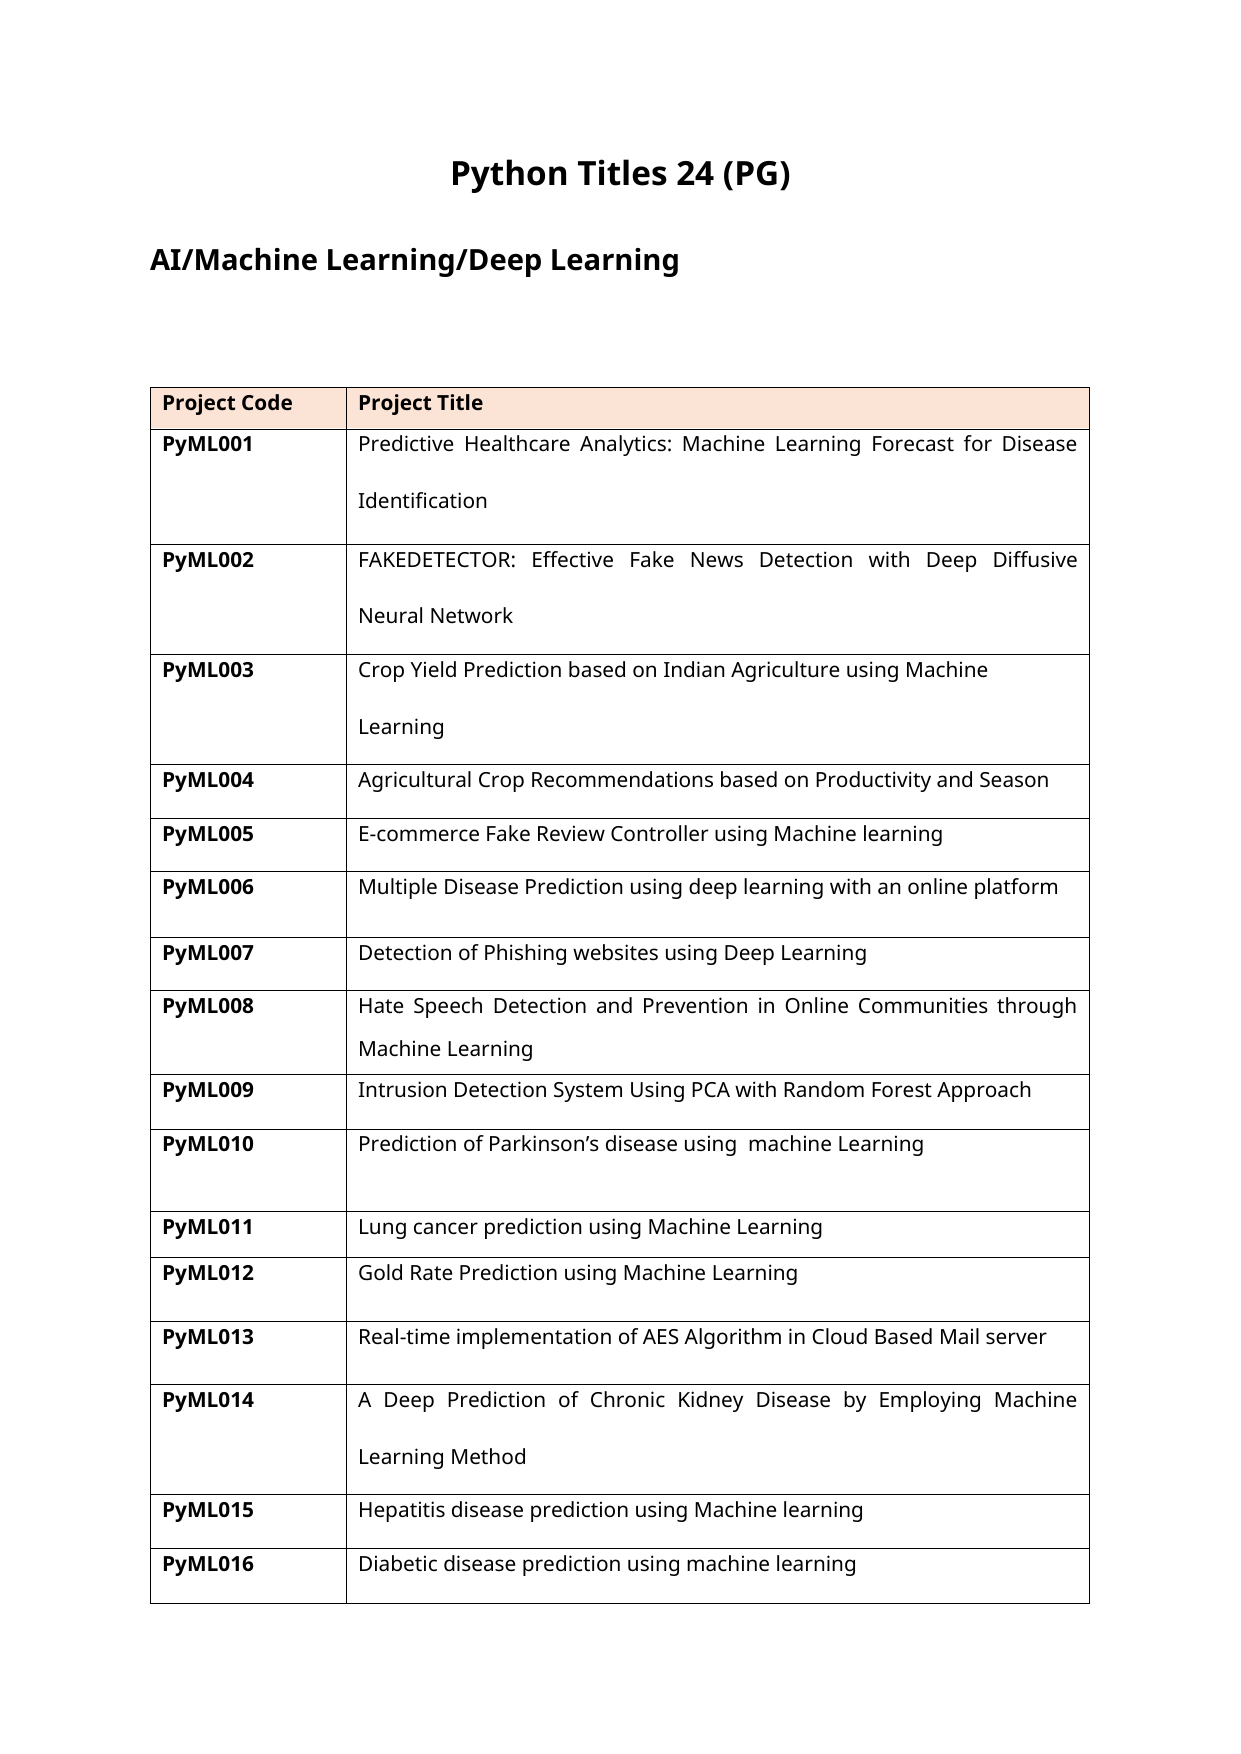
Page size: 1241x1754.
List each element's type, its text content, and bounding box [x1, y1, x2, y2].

table_cell PyML006 [151, 872, 346, 937]
table_cell PyML008 [151, 991, 346, 1074]
text AI/Machine Learning/Deep Learning [150, 239, 1090, 279]
text Python Titles 24 (PG) [150, 150, 1090, 195]
table_cell Lung cancer prediction using Machine Learning [347, 1212, 1089, 1257]
table_cell PyML004 [151, 765, 346, 818]
table_cell PyML010 [151, 1130, 346, 1211]
table_cell Hate Speech Detection and Prevention in Online Communities through Machine Learning [347, 991, 1089, 1074]
table_cell Agricultural Crop Recommendations based on Productivity and Season [347, 765, 1089, 818]
table_cell Intrusion Detection System Using PCA with Random Forest Approach [347, 1075, 1089, 1128]
table_cell Hepatitis disease prediction using Machine learning [347, 1495, 1089, 1548]
table_cell PyML013 [151, 1322, 346, 1384]
table_cell Multiple Disease Prediction using deep learning with an online platform [347, 872, 1089, 937]
table_cell PyML012 [151, 1258, 346, 1321]
table_cell PyML001 [151, 430, 346, 544]
table_cell Gold Rate Prediction using Machine Learning [347, 1258, 1089, 1321]
table_header Project Code [151, 388, 346, 428]
table_cell PyML011 [151, 1212, 346, 1257]
table_cell Predictive Healthcare Analytics: Machine Learning Forecast for Disease Identification [347, 430, 1089, 544]
table_cell Diabetic disease prediction using machine learning [347, 1549, 1089, 1603]
table_cell PyML003 [151, 655, 346, 764]
table_cell FAKEDETECTOR: Effective Fake News Detection with Deep Diffusive Neural Network [347, 545, 1089, 654]
table_cell Crop Yield Prediction based on Indian Agriculture using Machine Learning [347, 655, 1089, 764]
table_cell PyML009 [151, 1075, 346, 1128]
table_cell PyML005 [151, 819, 346, 871]
table_cell PyML015 [151, 1495, 346, 1548]
table_cell Detection of Phishing websites using Deep Learning [347, 938, 1089, 990]
table_cell E-commerce Fake Review Controller using Machine learning [347, 819, 1089, 871]
table_cell A Deep Prediction of Chronic Kidney Disease by Employing Machine Learning Method [347, 1385, 1089, 1494]
table_cell Real-time implementation of AES Algorithm in Cloud Based Mail server [347, 1322, 1089, 1384]
table_cell PyML002 [151, 545, 346, 654]
table_cell PyML016 [151, 1549, 346, 1603]
table_cell PyML007 [151, 938, 346, 990]
table_cell Prediction of Parkinson’s disease using machine Learning [347, 1130, 1089, 1211]
table_cell PyML014 [151, 1385, 346, 1494]
table_header Project Title [347, 388, 1089, 428]
